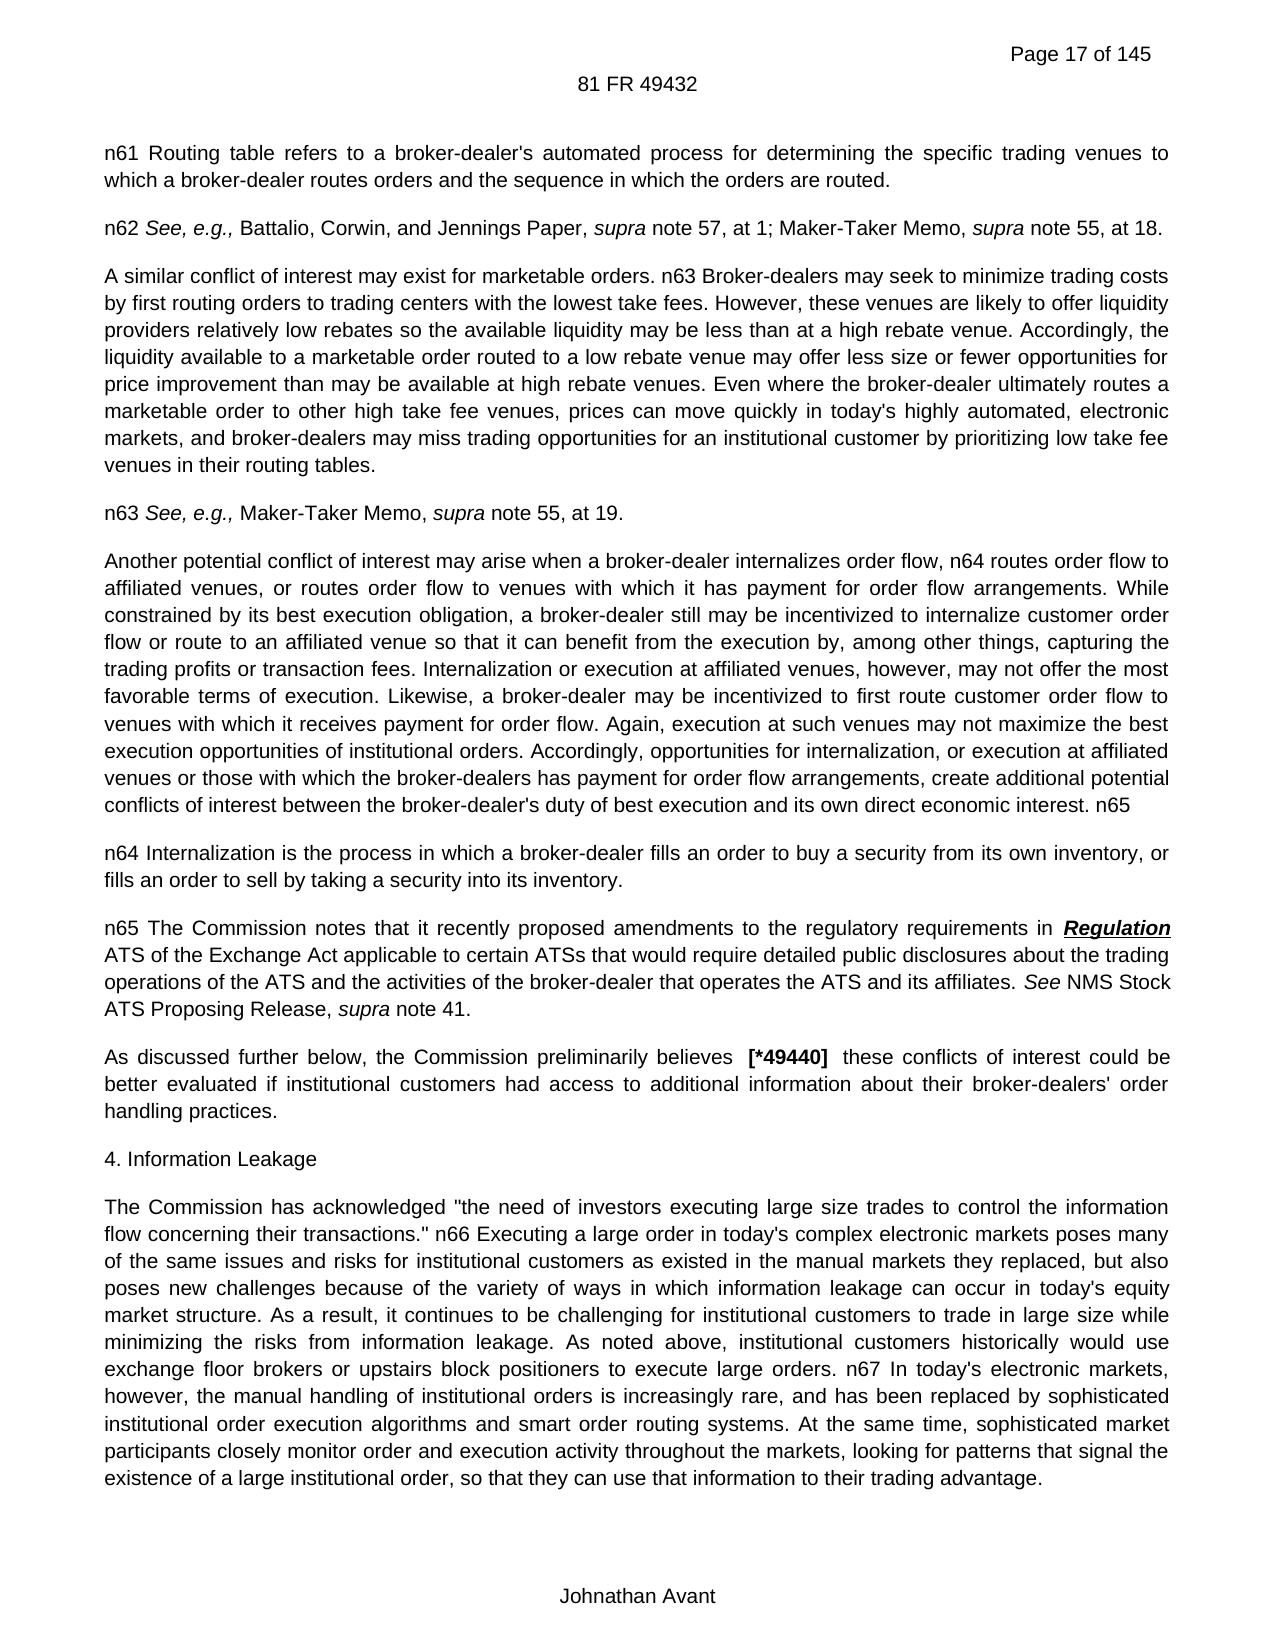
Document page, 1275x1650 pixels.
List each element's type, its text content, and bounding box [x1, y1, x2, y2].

text n63 See, e.g., Maker-Taker Memo, supra note 55, at 19. [104, 498, 1171, 525]
text As discussed further below, the Commission preliminarily believes [*49440] these conflicts of interest could be better evaluated if institutional customers had access to additional information about their broker-dealers' order handling practices. [104, 1042, 1171, 1123]
text Another potential conflict of interest may arise when a broker-dealer internalizes order flow, n64 routes order flow to affiliated venues, or routes order flow to venues with which it has payment for order flow arrangements. While constrained by its best execution obligation, a broker-dealer still may be incentivized to internalize customer order flow or route to an affiliated venue so that it can benefit from the execution by, among other things, capturing the trading profits or transaction fees. Internalization or execution at affiliated venues, however, may not offer the most favorable terms of execution. Likewise, a broker-dealer may be incentivized to first route customer order flow to venues with which it receives payment for order flow. Again, execution at such venues may not maximize the best execution opportunities of institutional orders. Accordingly, opportunities for internalization, or execution at affiliated venues or those with which the broker-dealers has payment for order flow arrangements, create additional potential conflicts of interest between the broker-dealer's duty of best execution and its own direct economic interest. n65 [104, 546, 1171, 817]
text n65 The Commission notes that it recently proposed amendments to the regulatory requirements in Regulation ATS of the Exchange Act applicable to certain ATSs that would require detailed public disclosures about the trading operations of the ATS and the activities of the broker-dealer that operates the ATS and its affiliates. See NMS Stock ATS Proposing Release, supra note 41. [104, 912, 1171, 1021]
text 4. Information Leakage [104, 1144, 1171, 1171]
text A similar conflict of interest may exist for marketable orders. n63 Broker-dealers may seek to minimize trading costs by first routing orders to trading centers with the lowest take fees. However, these venues are likely to offer liquidity providers relatively low rebates so the available liquidity may be less than at a high rebate venue. Accordingly, the liquidity available to a marketable order routed to a low rebate venue may offer less size or fewer opportunities for price improvement than may be available at high rebate venues. Even where the broker-dealer ultimately routes a marketable order to other high take fee venues, prices can move quickly in today's highly automated, electronic markets, and broker-dealers may miss trading opportunities for an institutional customer by prioritizing low take fee venues in their routing tables. [104, 260, 1171, 477]
text The Commission has acknowledged "the need of investors executing large size trades to control the information flow concerning their transactions." n66 Executing a large order in today's complex electronic markets poses many of the same issues and risks for institutional customers as existed in the manual markets they replaced, but also poses new challenges because of the variety of ways in which information leakage can occur in today's equity market structure. As a result, it continues to be challenging for institutional customers to trade in large size while minimizing the risks from information leakage. As noted above, institutional customers historically would use exchange floor brokers or upstairs block positioners to execute large orders. n67 In today's electronic markets, however, the manual handling of institutional orders is increasingly rare, and has been replaced by sophisticated institutional order execution algorithms and smart order routing systems. At the same time, sophisticated market participants closely monitor order and execution activity throughout the markets, looking for patterns that signal the existence of a large institutional order, so that they can use that information to their trading advantage. [104, 1192, 1171, 1489]
text n64 Internalization is the process in which a broker-dealer fills an order to buy a security from its own inventory, or fills an order to sell by taking a security into its inventory. [104, 837, 1171, 892]
text n61 Routing table refers to a broker-dealer's automated process for determining the specific trading venues to which a broker-dealer routes orders and the sequence in which the orders are routed. [104, 137, 1171, 192]
text n62 See, e.g., Battalio, Corwin, and Jennings Paper, supra note 57, at 1; Maker-Taker Memo, supra note 55, at 18. [104, 212, 1171, 239]
